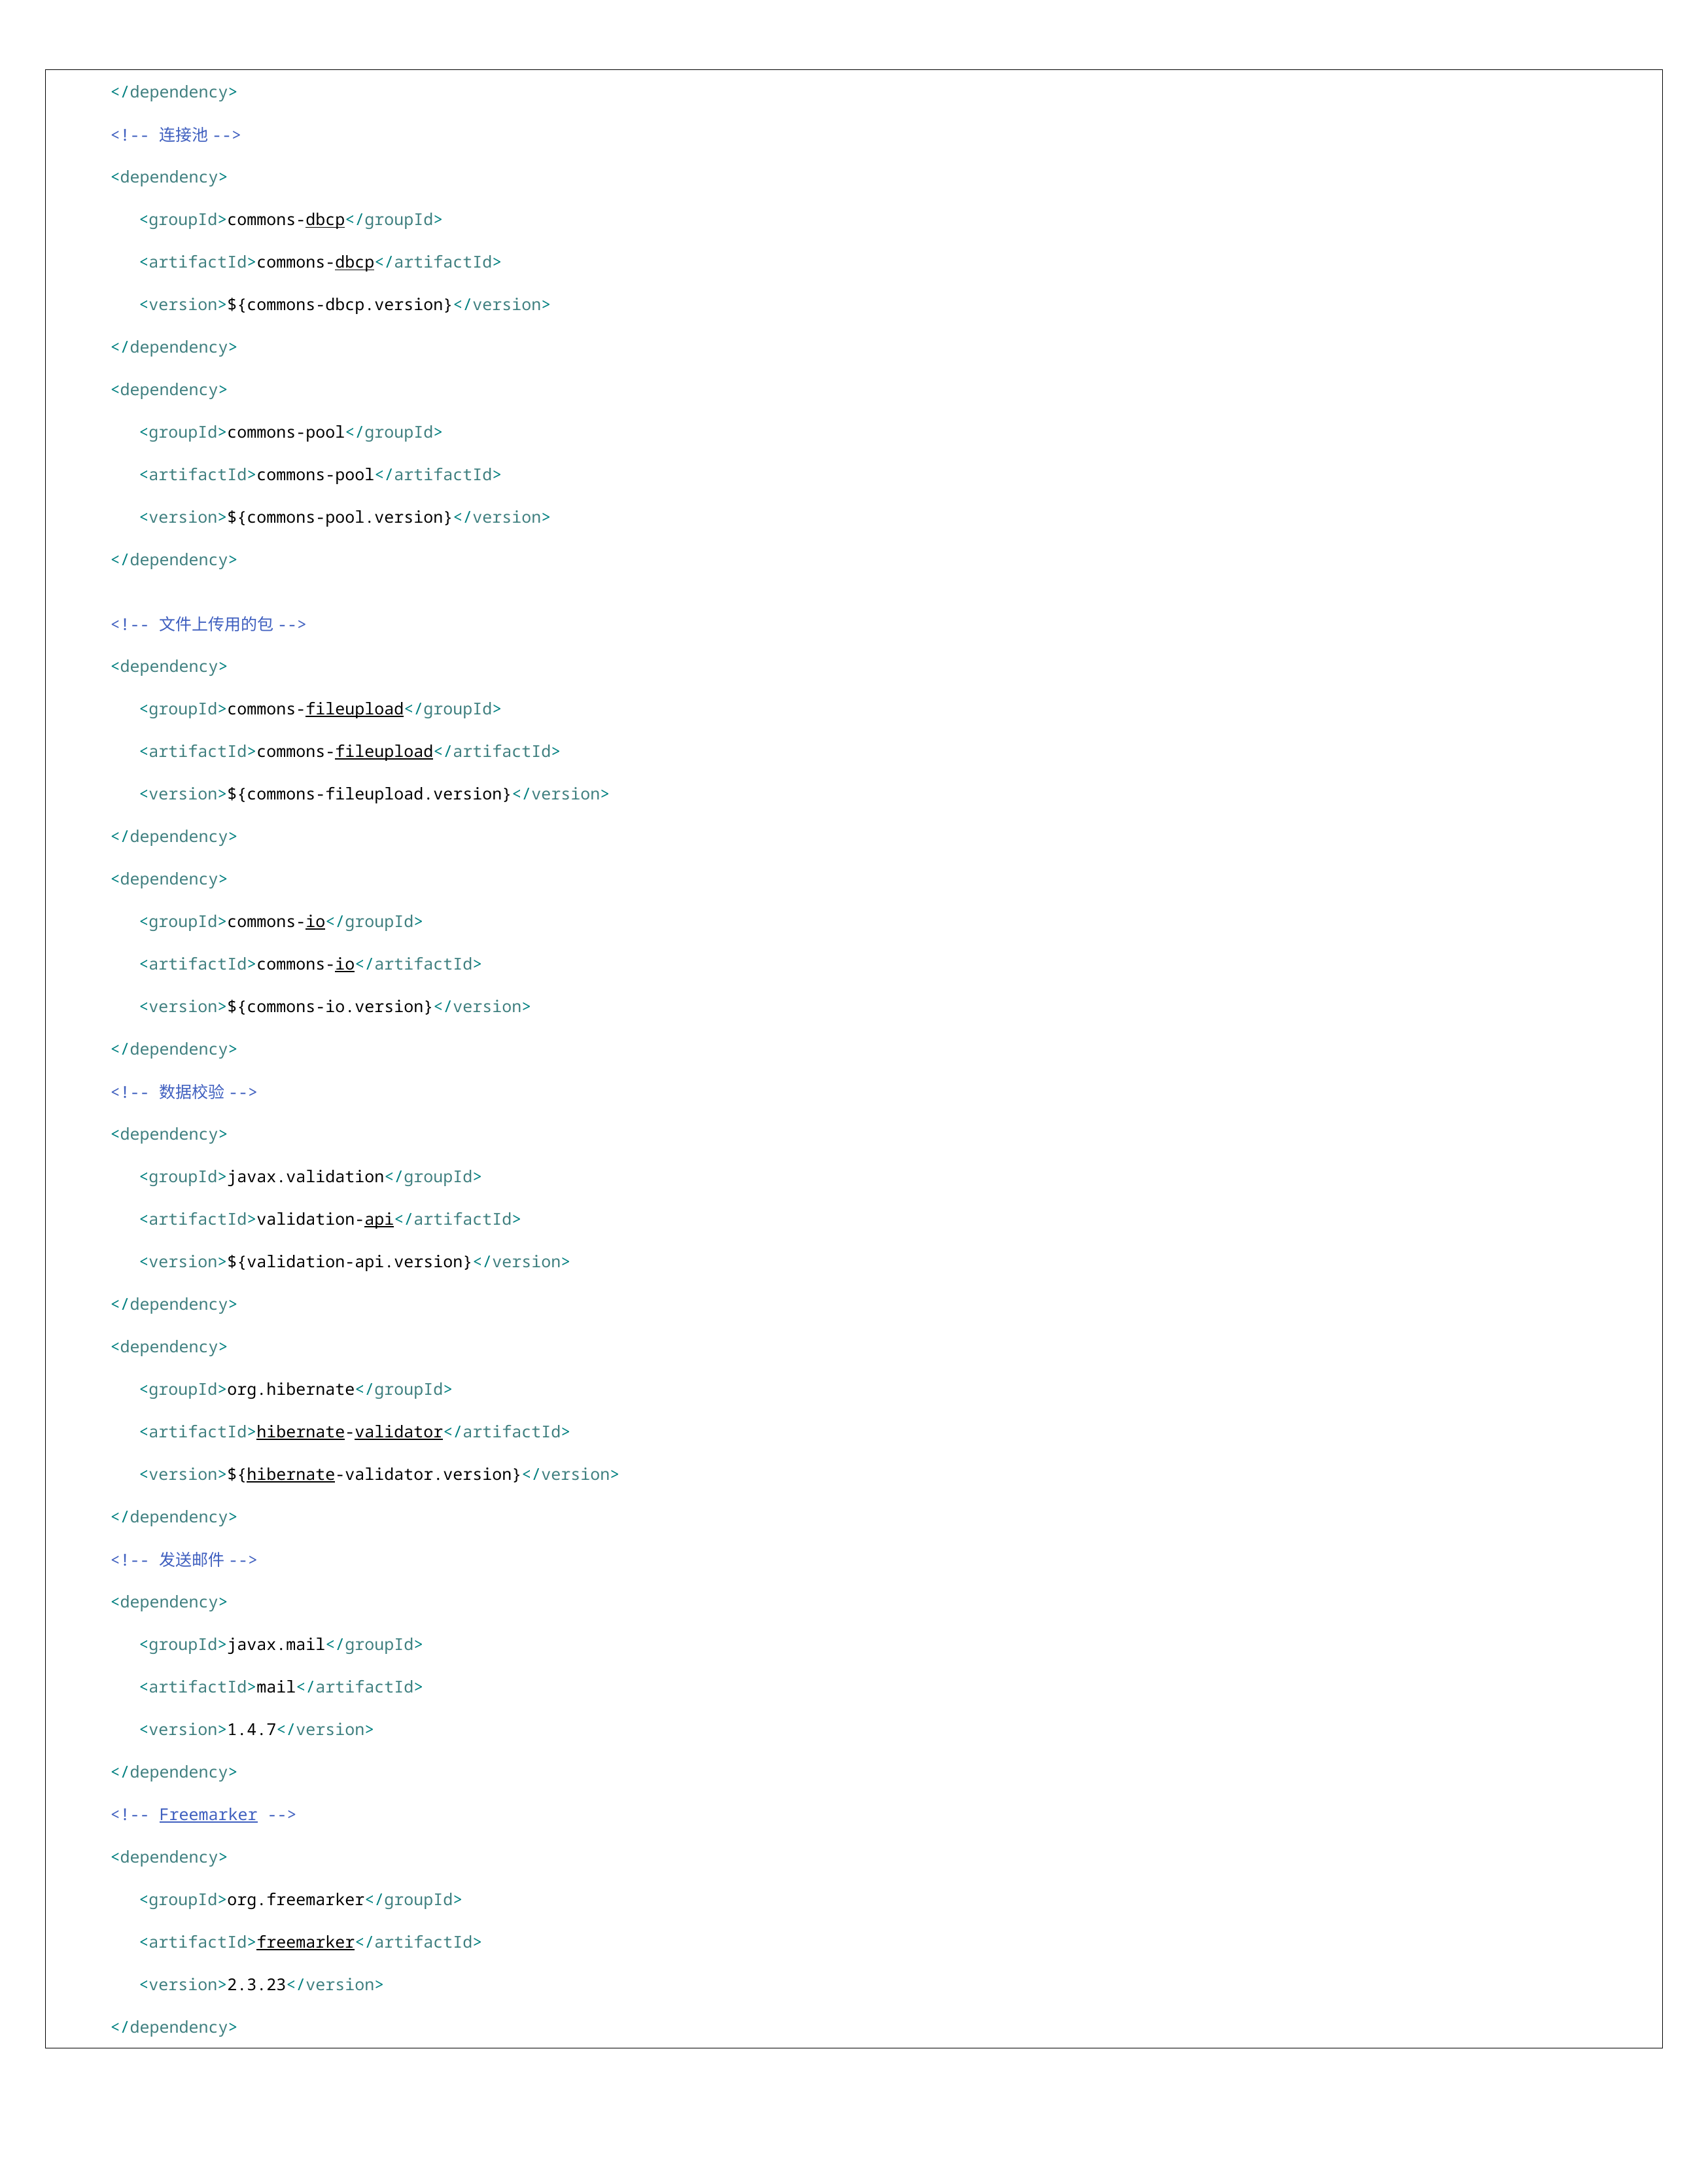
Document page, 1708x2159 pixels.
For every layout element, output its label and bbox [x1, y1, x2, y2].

table_header [46, 70, 1662, 2048]
